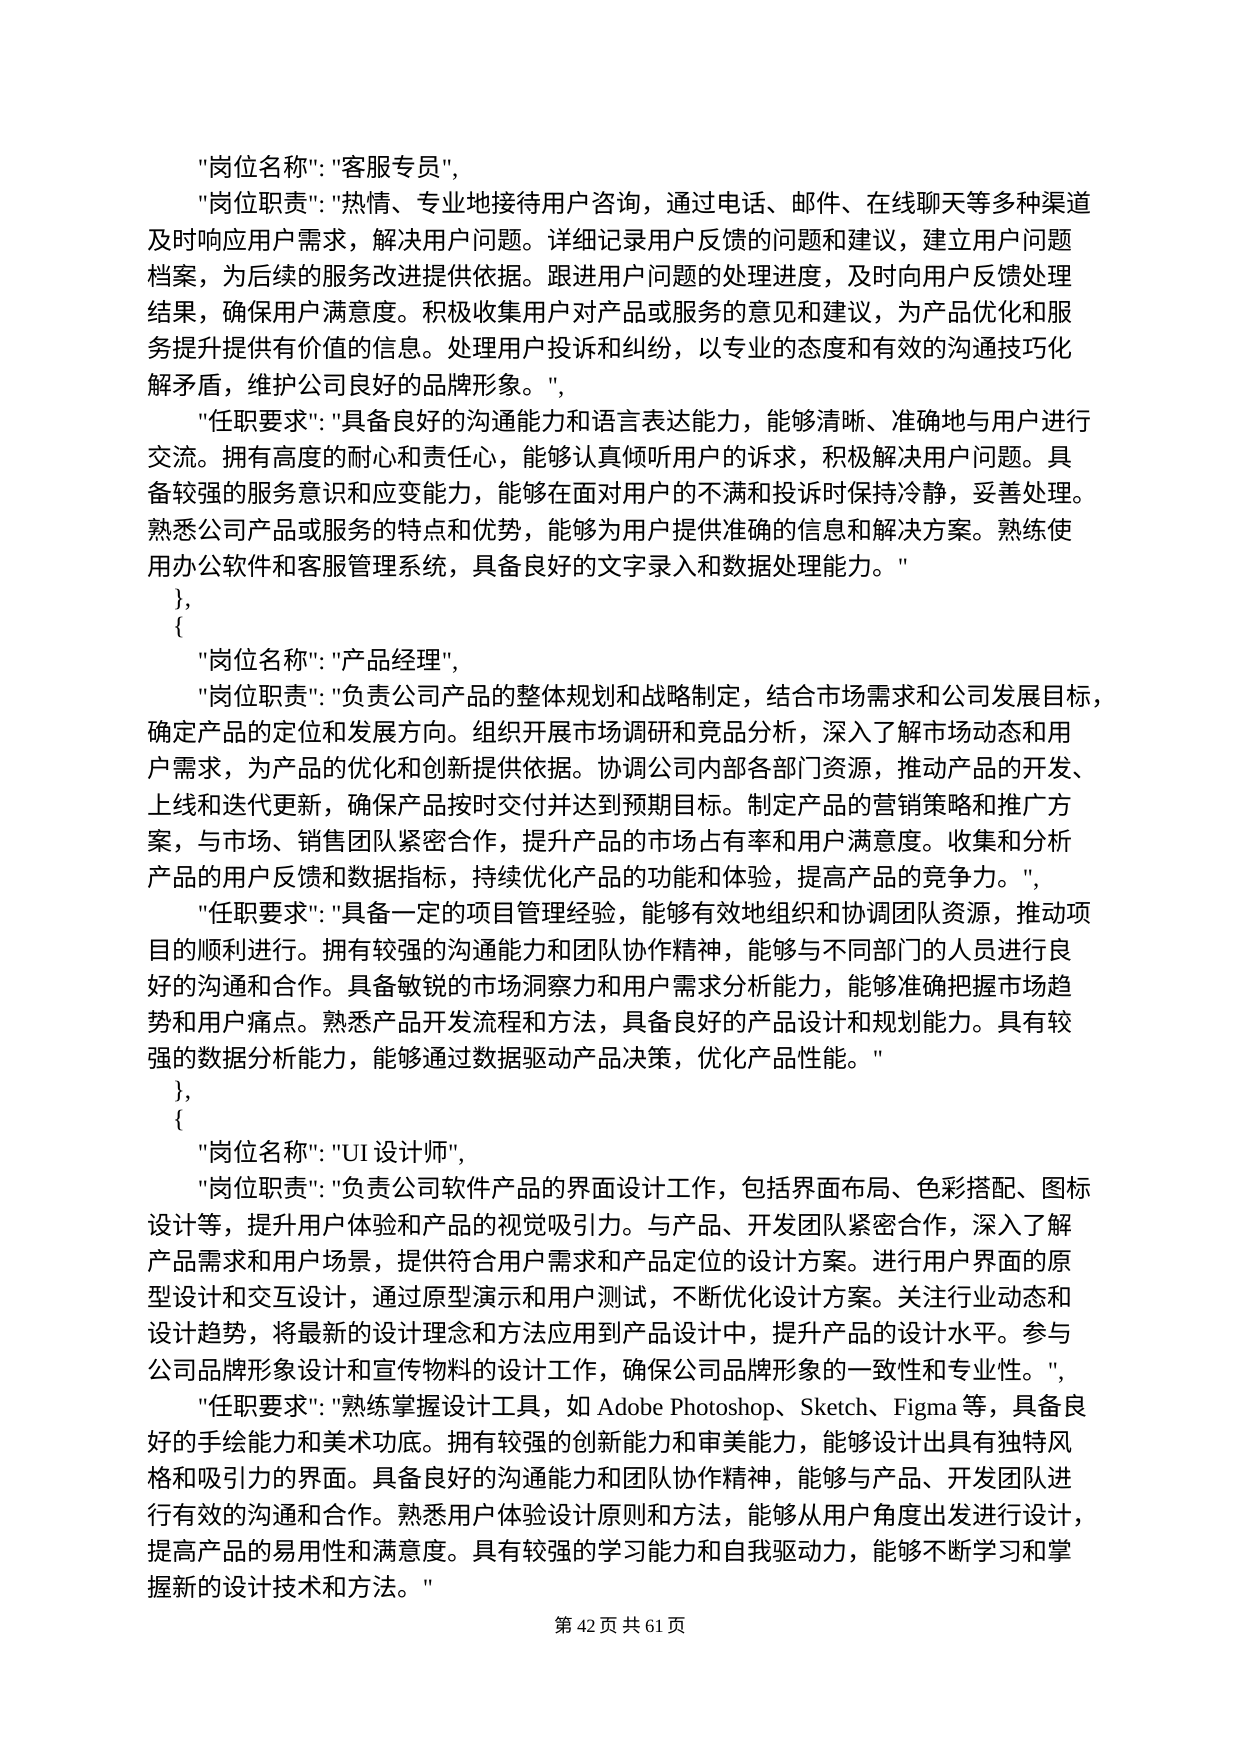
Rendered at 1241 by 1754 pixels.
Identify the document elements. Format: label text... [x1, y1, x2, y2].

text "任职要求": "熟练掌握设计工具，如Adobe Photoshop、Sketch、Figma等，具备良好的手绘能力和美术功底。拥有较强的创新能力和审美能力，能够设计出具有独特风格和吸引力的界面。具备良好的沟通能力和团队协作精神，能够与产品、开发团队进行有效的沟通和合作。熟悉用户体验设计原则和方法，能够从用户角度出发进行设计，提高产品的易用性和满意度。具有较强的学习能力和自我驱动力，能够不断学习和掌握新的设计技术和方法。" [148, 1386, 1092, 1604]
text }, [148, 583, 1092, 611]
text "任职要求": "具备良好的沟通能力和语言表达能力，能够清晰、准确地与用户进行交流。拥有高度的耐心和责任心，能够认真倾听用户的诉求，积极解决用户问题。具备较强的服务意识和应变能力，能够在面对用户的不满和投诉时保持冷静，妥善处理。熟悉公司产品或服务的特点和优势，能够为用户提供准确的信息和解决方案。熟练使用办公软件和客服管理系统，具备良好的文字录入和数据处理能力。" [148, 401, 1092, 583]
text "岗位职责": "负责公司软件产品的界面设计工作，包括界面布局、色彩搭配、图标设计等，提升用户体验和产品的视觉吸引力。与产品、开发团队紧密合作，深入了解产品需求和用户场景，提供符合用户需求和产品定位的设计方案。进行用户界面的原型设计和交互设计，通过原型演示和用户测试，不断优化设计方案。关注行业动态和设计趋势，将最新的设计理念和方法应用到产品设计中，提升产品的设计水平。参与公司品牌形象设计和宣传物料的设计工作，确保公司品牌形象的一致性和专业性。", [148, 1169, 1092, 1386]
text { [148, 1104, 1092, 1133]
text "任职要求": "具备一定的项目管理经验，能够有效地组织和协调团队资源，推动项目的顺利进行。拥有较强的沟通能力和团队协作精神，能够与不同部门的人员进行良好的沟通和合作。具备敏锐的市场洞察力和用户需求分析能力，能够准确把握市场趋势和用户痛点。熟悉产品开发流程和方法，具备良好的产品设计和规划能力。具有较强的数据分析能力，能够通过数据驱动产品决策，优化产品性能。" [148, 894, 1092, 1075]
text "岗位职责": "负责公司产品的整体规划和战略制定，结合市场需求和公司发展目标，确定产品的定位和发展方向。组织开展市场调研和竞品分析，深入了解市场动态和用户需求，为产品的优化和创新提供依据。协调公司内部各部门资源，推动产品的开发、上线和迭代更新，确保产品按时交付并达到预期目标。制定产品的营销策略和推广方案，与市场、销售团队紧密合作，提升产品的市场占有率和用户满意度。收集和分析产品的用户反馈和数据指标，持续优化产品的功能和体验，提高产品的竞争力。", [148, 676, 1092, 894]
text { [148, 611, 1092, 640]
text }, [148, 1075, 1092, 1104]
text "岗位职责": "热情、专业地接待用户咨询，通过电话、邮件、在线聊天等多种渠道及时响应用户需求，解决用户问题。详细记录用户反馈的问题和建议，建立用户问题档案，为后续的服务改进提供依据。跟进用户问题的处理进度，及时向用户反馈处理结果，确保用户满意度。积极收集用户对产品或服务的意见和建议，为产品优化和服务提升提供有价值的信息。处理用户投诉和纠纷，以专业的态度和有效的沟通技巧化解矛盾，维护公司良好的品牌形象。", [148, 184, 1092, 401]
text "岗位名称": "客服专员", [148, 148, 1092, 184]
text "岗位名称": "产品经理", [148, 640, 1092, 676]
text "岗位名称": "UI设计师", [148, 1133, 1092, 1169]
